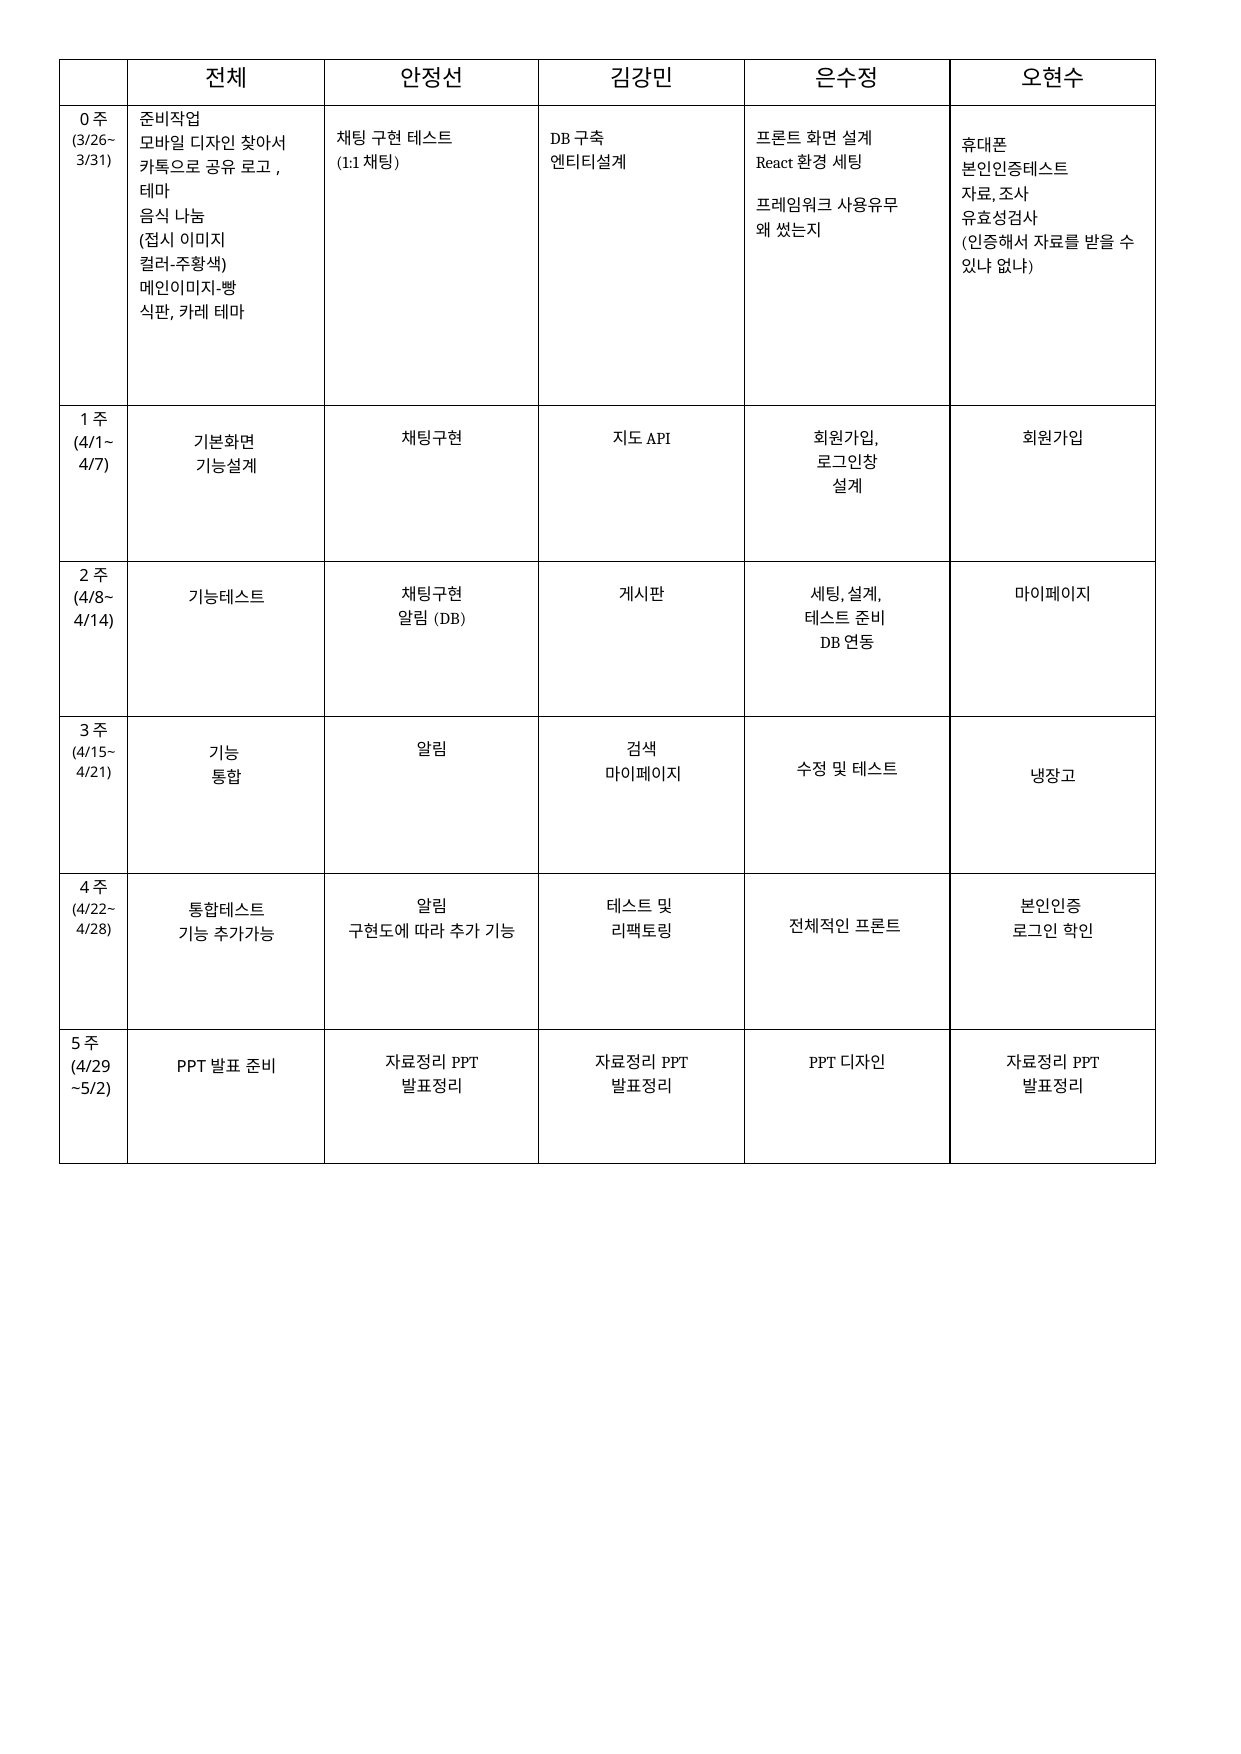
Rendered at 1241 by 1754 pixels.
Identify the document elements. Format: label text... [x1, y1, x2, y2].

table_cell 채팅구현 [325, 406, 538, 561]
table_header 전체 [128, 60, 324, 105]
table_cell 수정 및 테스트 [745, 717, 949, 873]
table_cell 테스트 및 리팩토링 [539, 874, 744, 1029]
table_cell 0주 (3/26~3/31) [60, 106, 127, 405]
table_cell PPT 발표 준비 [128, 1030, 324, 1162]
table_cell DB 구축 엔티티설계 [539, 106, 744, 405]
table_cell 1주 (4/1~ 4/7) [60, 406, 127, 561]
table_header [60, 60, 127, 105]
table_header 오현수 [951, 60, 1155, 105]
table_cell 마이페이지 [951, 562, 1155, 716]
table_cell 본인인증 로그인 학인 [951, 874, 1155, 1029]
table_cell 게시판 [539, 562, 744, 716]
table_cell 자료정리 PPT 발표정리 [325, 1030, 538, 1162]
table_cell 3주 (4/15~4/21) [60, 717, 127, 873]
table_cell 기본화면 기능설계 [128, 406, 324, 561]
table_header 은수정 [745, 60, 949, 105]
table_cell 회원가입 [951, 406, 1155, 561]
table_cell 4주 (4/22~4/28) [60, 874, 127, 1029]
table_cell 알림 구현도에 따라 추가 기능 [325, 874, 538, 1029]
table_cell 전체적인 프론트 [745, 874, 949, 1029]
table_header 안정선 [325, 60, 538, 105]
table_cell 검색 마이페이지 [539, 717, 744, 873]
table_cell 지도API [539, 406, 744, 561]
table_cell 세팅, 설계, 테스트 준비 DB 연동 [745, 562, 949, 716]
table_cell 5주 (4/29~5/2) [60, 1030, 127, 1162]
table_cell 기능테스트 [128, 562, 324, 716]
table_cell 휴대폰 본인인증테스트 자료, 조사 유효성검사 (인증해서 자료를 받을 수 있냐 없냐) [951, 106, 1155, 405]
table_cell 준비작업 모바일 디자인 찾아서 카톡으로 공유 로고 , 테마 음식 나눔 (접시 이미지 컬러-주황색) 메인이미지-빵 식판, 카레 테마 [128, 106, 324, 405]
table_cell 채팅구현 알림 (DB) [325, 562, 538, 716]
table_cell 자료정리 PPT 발표정리 [951, 1030, 1155, 1162]
table_cell 알림 [325, 717, 538, 873]
table_cell PPT 디자인 [745, 1030, 949, 1162]
table_cell 2 주 (4/8~4/14) [60, 562, 127, 716]
table_cell 자료정리 PPT 발표정리 [539, 1030, 744, 1162]
table_cell 프론트 화면 설계 React 환경 세팅 프레임워크 사용유무 왜 썼는지 [745, 106, 949, 405]
table_cell 회원가입, 로그인창 설계 [745, 406, 949, 561]
table_cell 기능 통합 [128, 717, 324, 873]
table_cell 통합테스트 기능 추가가능 [128, 874, 324, 1029]
table_cell 채팅 구현 테스트 (1:1 채팅) [325, 106, 538, 405]
table_cell 냉장고 [951, 717, 1155, 873]
table_header 김강민 [539, 60, 744, 105]
